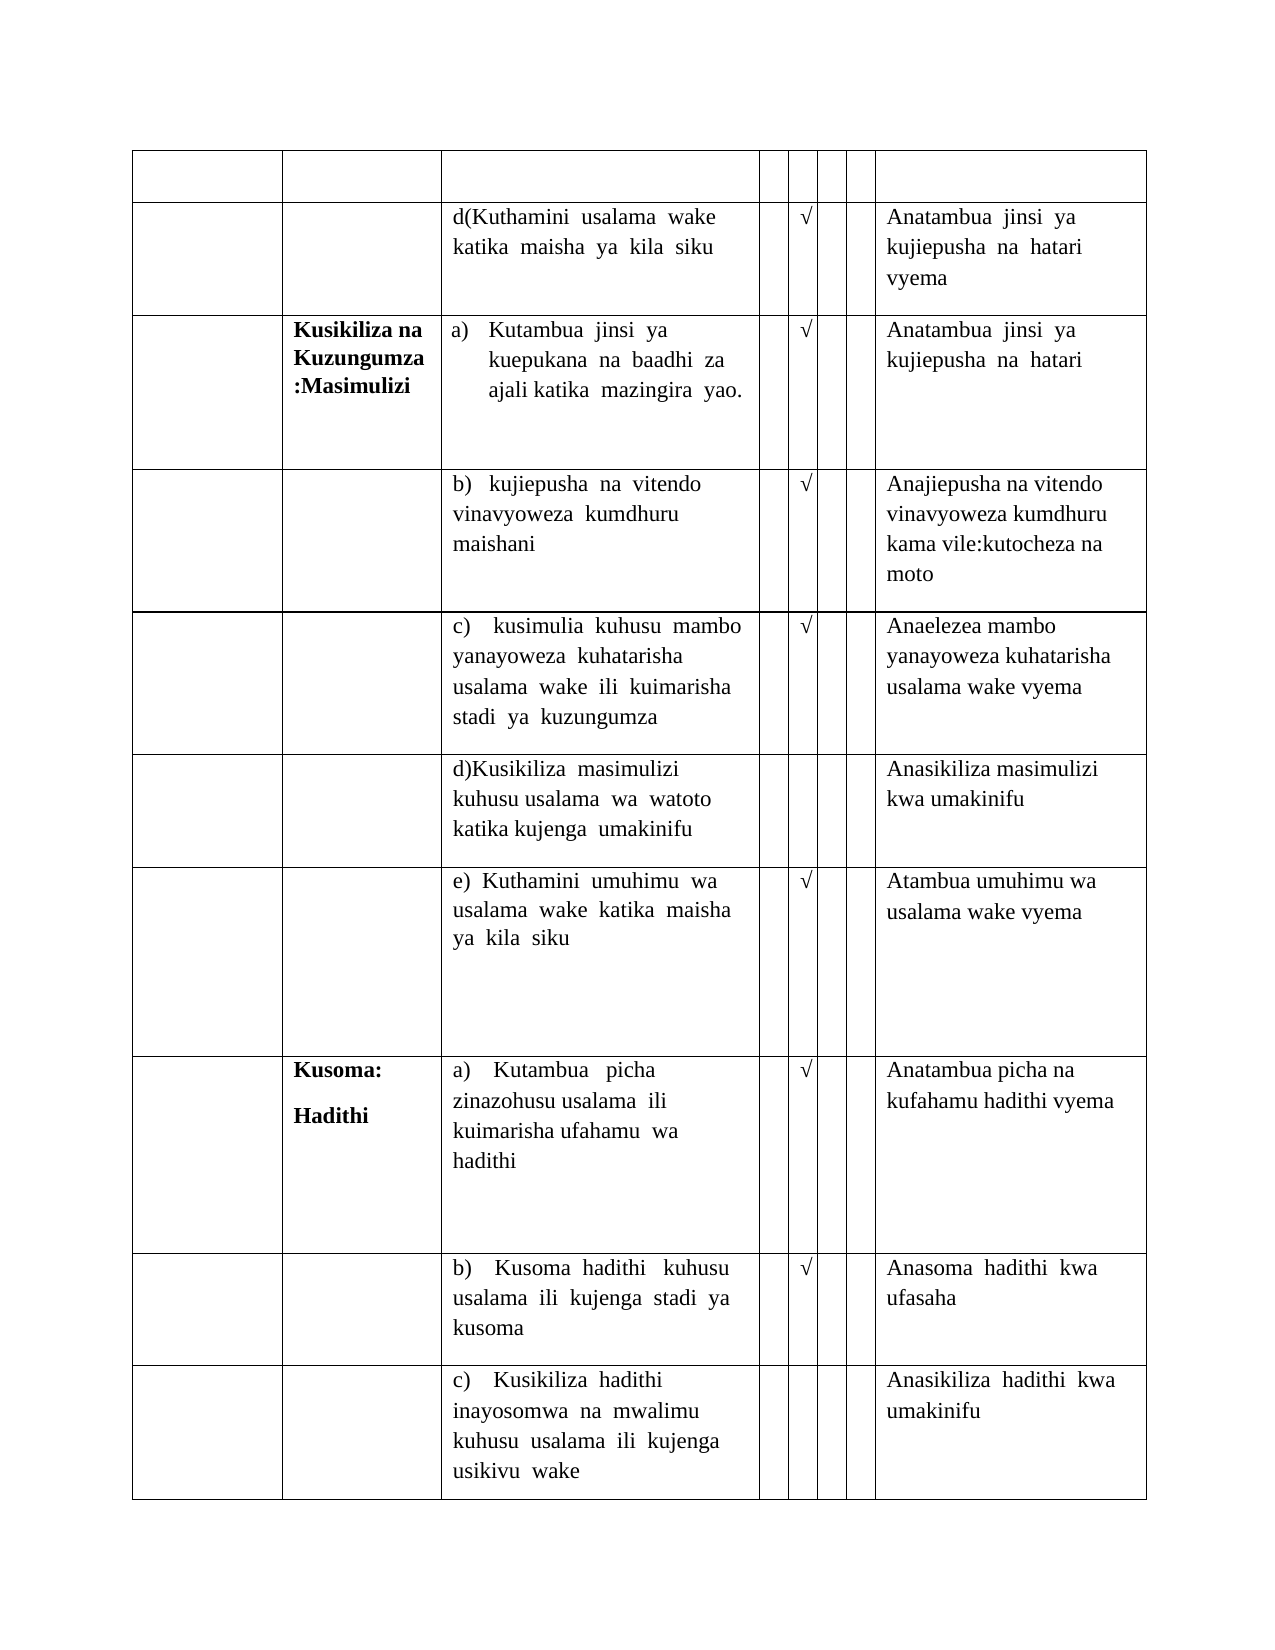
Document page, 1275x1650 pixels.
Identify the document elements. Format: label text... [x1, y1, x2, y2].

table_cell [818, 203, 846, 314]
table_cell Kusoma: Hadithi [283, 1057, 441, 1252]
table_cell [818, 316, 846, 469]
table_cell [789, 1366, 817, 1499]
table_cell [847, 1366, 875, 1499]
table_cell c) kusimulia kuhusu mambo yanayoweza kuhatarisha usalama wake ili kuimarisha stadi ya kuzungumza [442, 613, 759, 754]
table_cell d(Kuthamini usalama wake katika maisha ya kila siku [442, 203, 759, 314]
table_cell [133, 203, 282, 314]
table_cell √ [789, 868, 817, 1056]
table_cell Anaelezea mambo yanayoweza kuhatarisha usalama wake vyema [876, 613, 1146, 754]
table_cell √ [789, 1254, 817, 1365]
table_cell d)Kusikiliza masimulizi kuhusu usalama wa watoto katika kujenga umakinifu [442, 755, 759, 867]
table_cell [283, 203, 441, 314]
table_cell √ [789, 203, 817, 314]
table_cell [818, 755, 846, 867]
table_cell Kusikiliza na Kuzungumza :Masimulizi [283, 316, 441, 469]
table_cell [818, 151, 846, 202]
table_cell e) Kuthamini umuhimu wa usalama wake katika maisha ya kila siku [442, 868, 759, 1056]
table_cell [847, 316, 875, 469]
table_cell [283, 868, 441, 1056]
table_cell [283, 613, 441, 754]
table_cell [133, 1057, 282, 1252]
table_cell Atambua umuhimu wa usalama wake vyema [876, 868, 1146, 1056]
table_cell [847, 755, 875, 867]
table_cell √ [789, 470, 817, 611]
table_cell [283, 755, 441, 867]
table_cell Anatambua jinsi ya kujiepusha na hatari vyema [876, 203, 1146, 314]
table_cell [847, 1254, 875, 1365]
table_cell [760, 755, 788, 867]
table_cell [847, 1057, 875, 1252]
table_cell [283, 1254, 441, 1365]
table_cell Anajiepusha na vitendo vinavyoweza kumdhuru kama vile:kutocheza na moto [876, 470, 1146, 611]
table_cell √ [789, 151, 817, 202]
table_cell [283, 151, 441, 202]
table_cell Anatambua picha na kufahamu hadithi vyema [876, 1057, 1146, 1252]
table_cell [133, 613, 282, 754]
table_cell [876, 151, 1146, 202]
table_cell b) kujiepusha na vitendo vinavyoweza kumdhuru maishani [442, 470, 759, 611]
table_cell [847, 151, 875, 202]
table_cell [133, 1254, 282, 1365]
table_cell [760, 470, 788, 611]
table_cell [133, 755, 282, 867]
table_cell [133, 1366, 282, 1499]
table_cell a) Kutambua picha zinazohusu usalama ili kuimarisha ufahamu wa hadithi [442, 1057, 759, 1252]
table_cell [133, 470, 282, 611]
table_cell Kutambua jinsi ya kuepukana na baadhi za ajali katika mazingira yao. [442, 316, 759, 469]
table_cell c) Kusikiliza hadithi inayosomwa na mwalimu kuhusu usalama ili kujenga usikivu wake [442, 1366, 759, 1499]
table_cell [760, 1366, 788, 1499]
table_cell [760, 151, 788, 202]
table_cell Anatambua jinsi ya kujiepusha na hatari [876, 316, 1146, 469]
table_cell [283, 470, 441, 611]
table_cell [760, 1057, 788, 1252]
table_cell [760, 203, 788, 314]
table_cell [760, 613, 788, 754]
table_cell [847, 203, 875, 314]
table_cell √ [789, 316, 817, 469]
table_cell Anasikiliza masimulizi kwa umakinifu [876, 755, 1146, 867]
table_cell [818, 470, 846, 611]
table_cell [818, 613, 846, 754]
table_cell [133, 868, 282, 1056]
table_cell [818, 1057, 846, 1252]
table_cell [442, 151, 759, 202]
table_cell [847, 613, 875, 754]
table_cell [847, 868, 875, 1056]
table_cell b) Kusoma hadithi kuhusu usalama ili kujenga stadi ya kusoma [442, 1254, 759, 1365]
table_cell [818, 1254, 846, 1365]
table_cell [847, 470, 875, 611]
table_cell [876, 1366, 1146, 1499]
table_cell [789, 755, 817, 867]
table_cell √ [789, 613, 817, 754]
table_cell Anasoma hadithi kwa ufasaha [876, 1254, 1146, 1365]
table_cell [760, 868, 788, 1056]
table_cell [818, 868, 846, 1056]
table_cell [133, 151, 282, 202]
table_cell [818, 1366, 846, 1499]
table_cell [760, 316, 788, 469]
table_cell [133, 316, 282, 469]
table_cell √ [789, 1057, 817, 1252]
table_cell [760, 1254, 788, 1365]
table_cell [283, 1366, 441, 1499]
